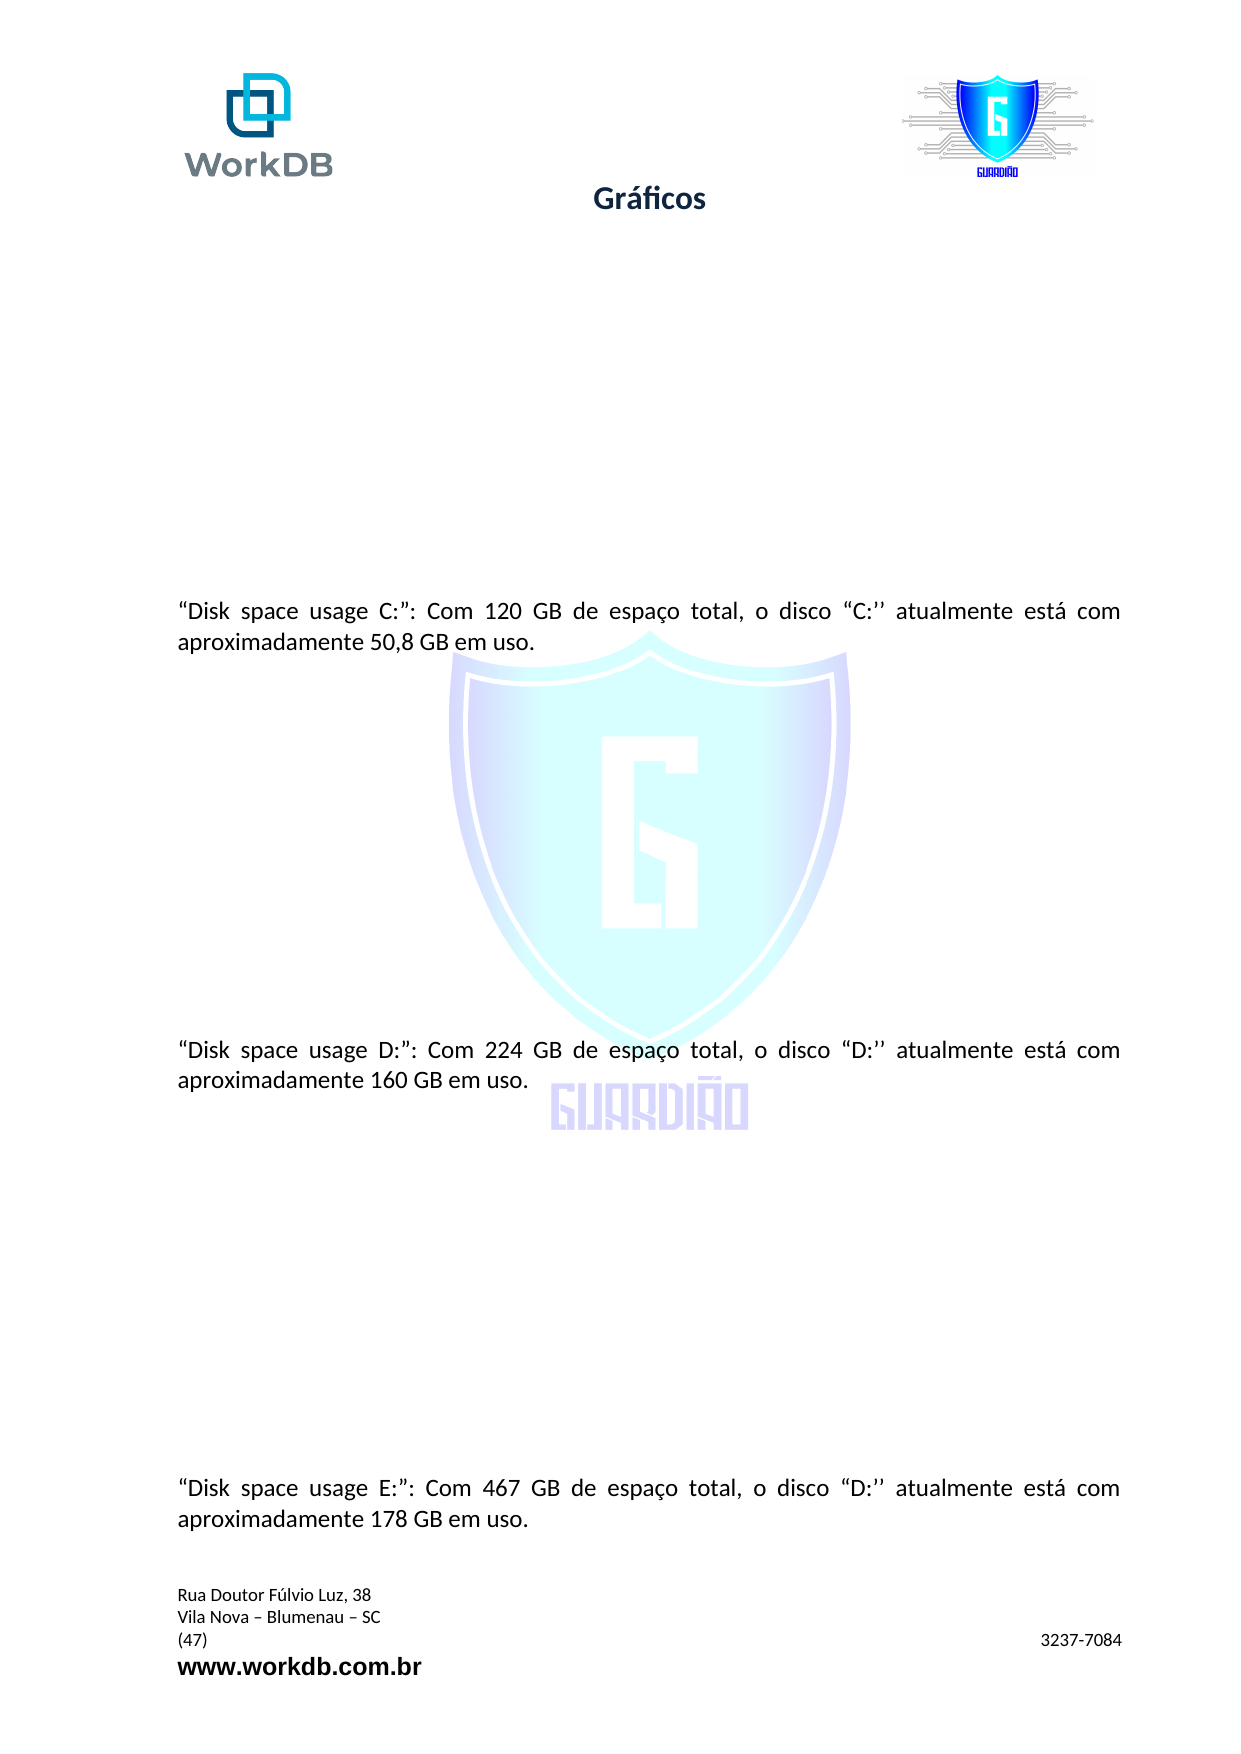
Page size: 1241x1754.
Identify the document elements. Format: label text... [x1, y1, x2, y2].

text “Disk space usage E:”: Com 467 GB de espaço total, o disco “D:’’ atualmente está com aproximadamente 178 GB em uso. [177, 1472, 1122, 1533]
text “Disk space usage D:”: Com 224 GB de espaço total, o disco “D:’’ atualmente está com aproximadamente 160 GB em uso. [177, 1034, 1122, 1095]
text Gráficos [177, 177, 1122, 218]
picture [184, 73, 333, 177]
picture [901, 75, 1094, 177]
text “Disk space usage C:”: Com 120 GB de espaço total, o disco “C:’’ atualmente está com aproximadamente 50,8 GB em uso. [177, 595, 1122, 656]
